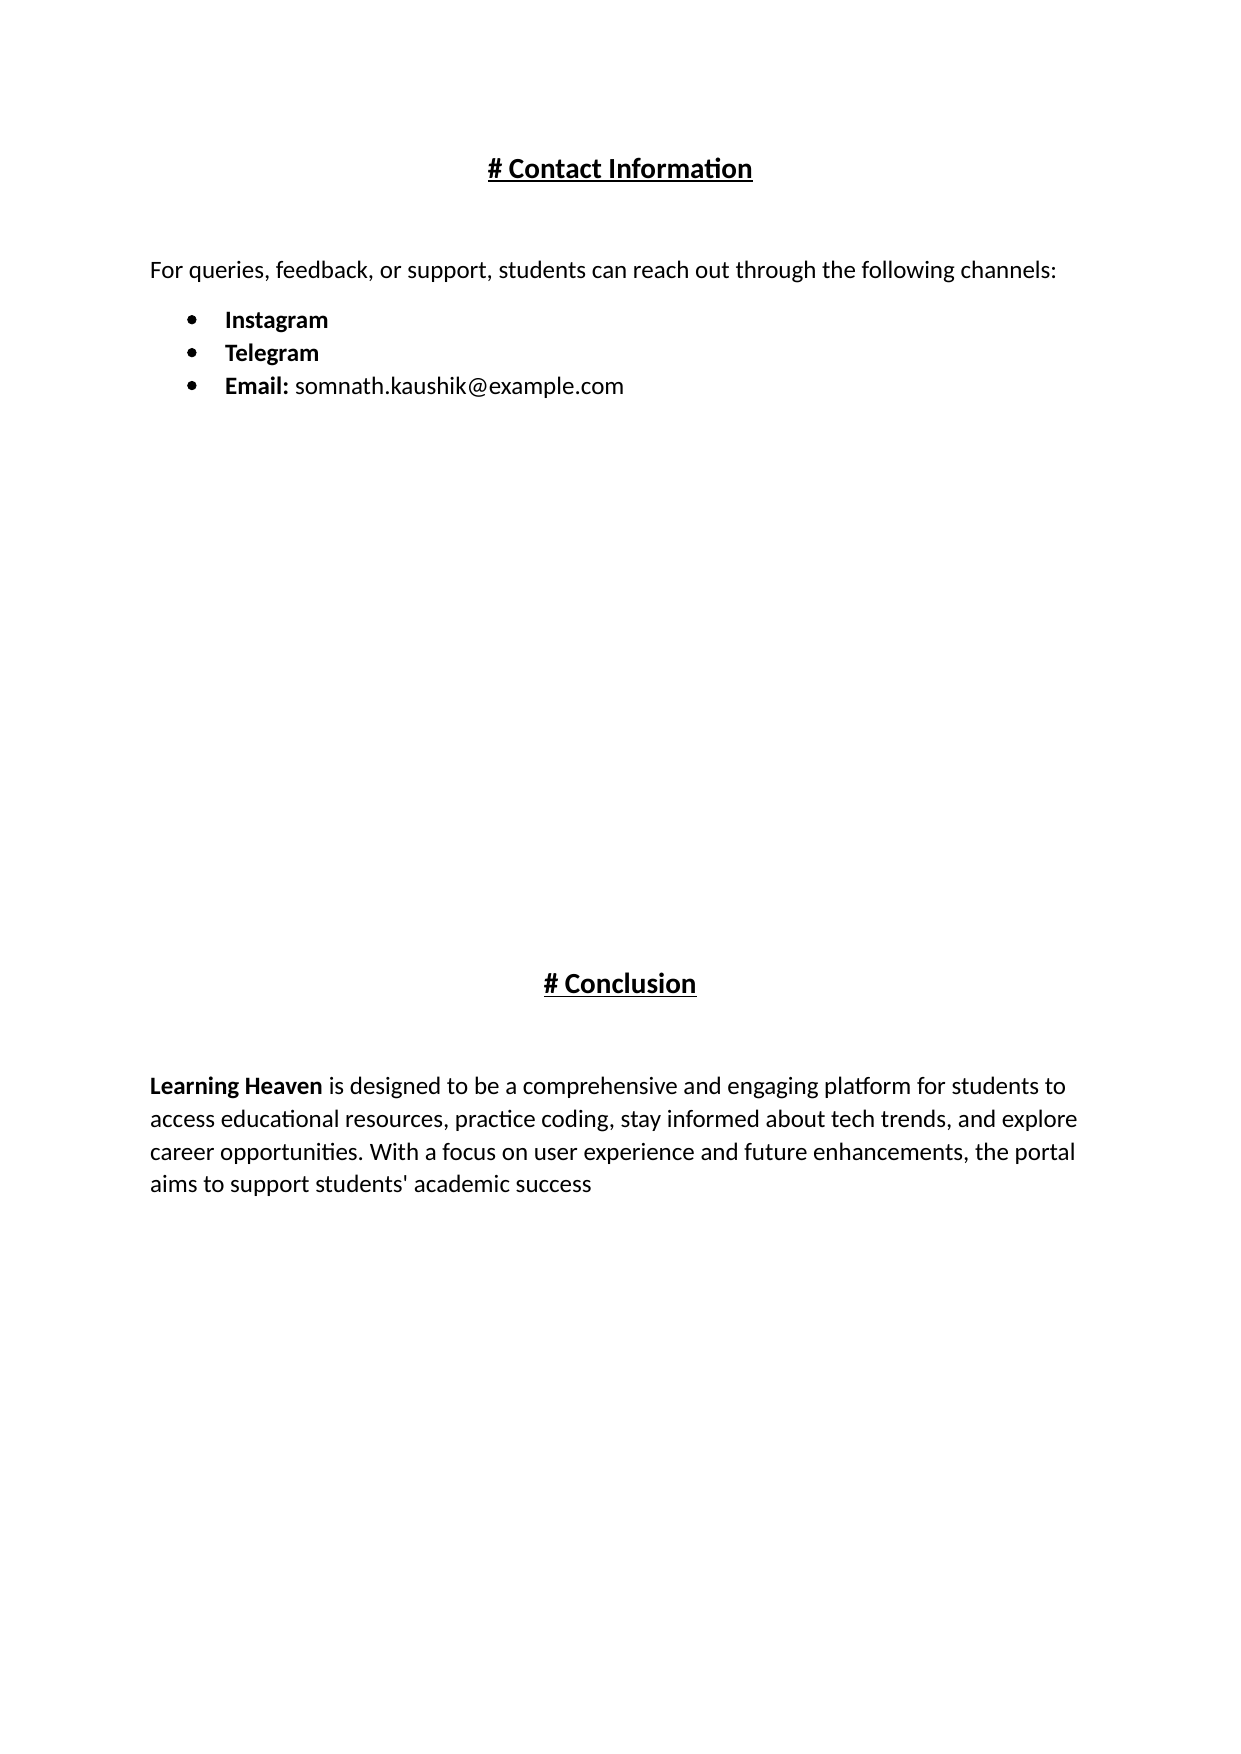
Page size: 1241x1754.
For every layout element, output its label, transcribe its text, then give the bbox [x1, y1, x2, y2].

text # Contact Information [150, 150, 1090, 186]
text For queries, feedback, or support, students can reach out through the following channels: [150, 255, 1090, 285]
list Telegram [187, 337, 1090, 368]
list Email: somnath.kaushik@example.com [187, 370, 1090, 401]
text # Conclusion [150, 965, 1090, 1001]
list Instagram [187, 304, 1090, 335]
text Learning Heaven is designed to be a comprehensive and engaging platform for students to access educational resources, practice coding, stay informed about tech trends, and explore career opportunities. With a focus on user experience and future enhancements, the portal aims to support students' academic success [150, 1070, 1090, 1199]
